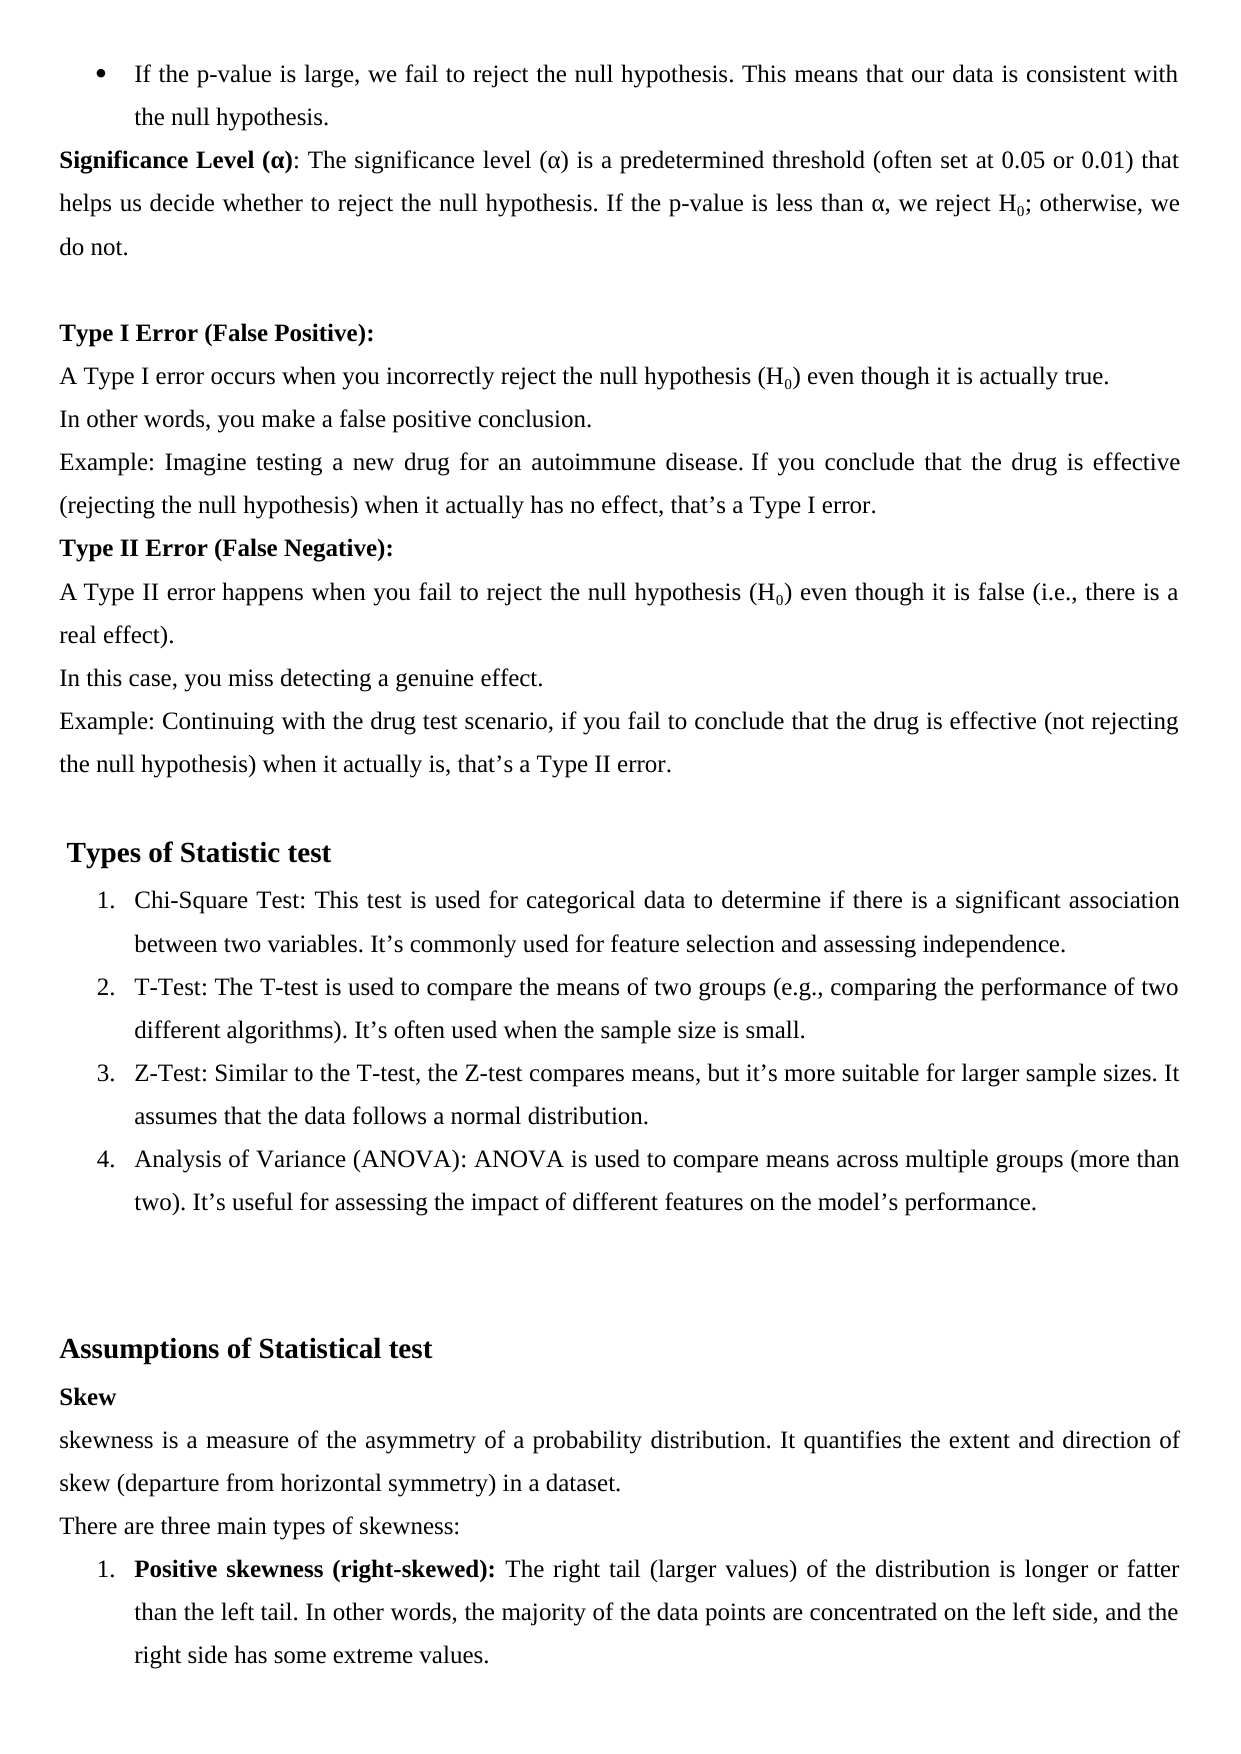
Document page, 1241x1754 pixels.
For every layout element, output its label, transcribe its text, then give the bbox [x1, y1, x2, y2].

list T-Test: The T-test is used to compare the means of two groups (e.g., comparing the performance of two different algorithms). It’s often used when the sample size is small. [97, 972, 1181, 1044]
text In this case, you miss detecting a genuine effect. [59, 663, 1181, 692]
text Significance Level (α): The significance level (α) is a predetermined threshold (often set at 0.05 or 0.01) that helps us decide whether to reject the null hypothesis. If the p-value is less than α, we reject H₀; otherwise, we do not. [59, 145, 1181, 260]
text A Type I error occurs when you incorrectly reject the null hypothesis (H₀) even though it is actually true. [59, 361, 1181, 390]
text Skew [59, 1382, 1181, 1410]
text Type I Error (False Positive): [59, 318, 1181, 347]
list Z-Test: Similar to the T-test, the Z-test compares means, but it’s more suitable for larger sample sizes. It assumes that the data follows a normal distribution. [97, 1058, 1181, 1130]
text Types of Statistic test [59, 835, 1181, 869]
text In other words, you make a false positive conclusion. [59, 404, 1181, 433]
text There are three main types of skewness: [59, 1511, 1181, 1540]
text Type II Error (False Negative): [59, 533, 1181, 562]
list If the p-value is large, we fail to reject the null hypothesis. This means that our data is consistent with the null hypothesis. [97, 59, 1181, 131]
text skewness is a measure of the asymmetry of a probability distribution. It quantifies the extent and direction of skew (departure from horizontal symmetry) in a dataset. [59, 1425, 1181, 1497]
list Chi-Square Test: This test is used for categorical data to determine if there is a significant association between two variables. It’s commonly used for feature selection and assessing independence. [97, 886, 1181, 957]
text Example: Continuing with the drug test scenario, if you fail to conclude that the drug is effective (not rejecting the null hypothesis) when it actually is, that’s a Type II error. [59, 706, 1181, 778]
text Assumptions of Statistical test [59, 1331, 1181, 1365]
text Example: Imagine testing a new drug for an autoimmune disease. If you conclude that the drug is effective (rejecting the null hypothesis) when it actually has no effect, that’s a Type I error. [59, 447, 1181, 519]
text A Type II error happens when you fail to reject the null hypothesis (H₀) even though it is false (i.e., there is a real effect). [59, 577, 1181, 648]
list Analysis of Variance (ANOVA): ANOVA is used to compare means across multiple groups (more than two). It’s useful for assessing the impact of different features on the model’s performance. [97, 1144, 1181, 1216]
list Positive skewness (right-skewed): The right tail (larger values) of the distribution is longer or fatter than the left tail. In other words, the majority of the data points are concentrated on the left side, and the right side has some extreme values. [97, 1554, 1181, 1669]
